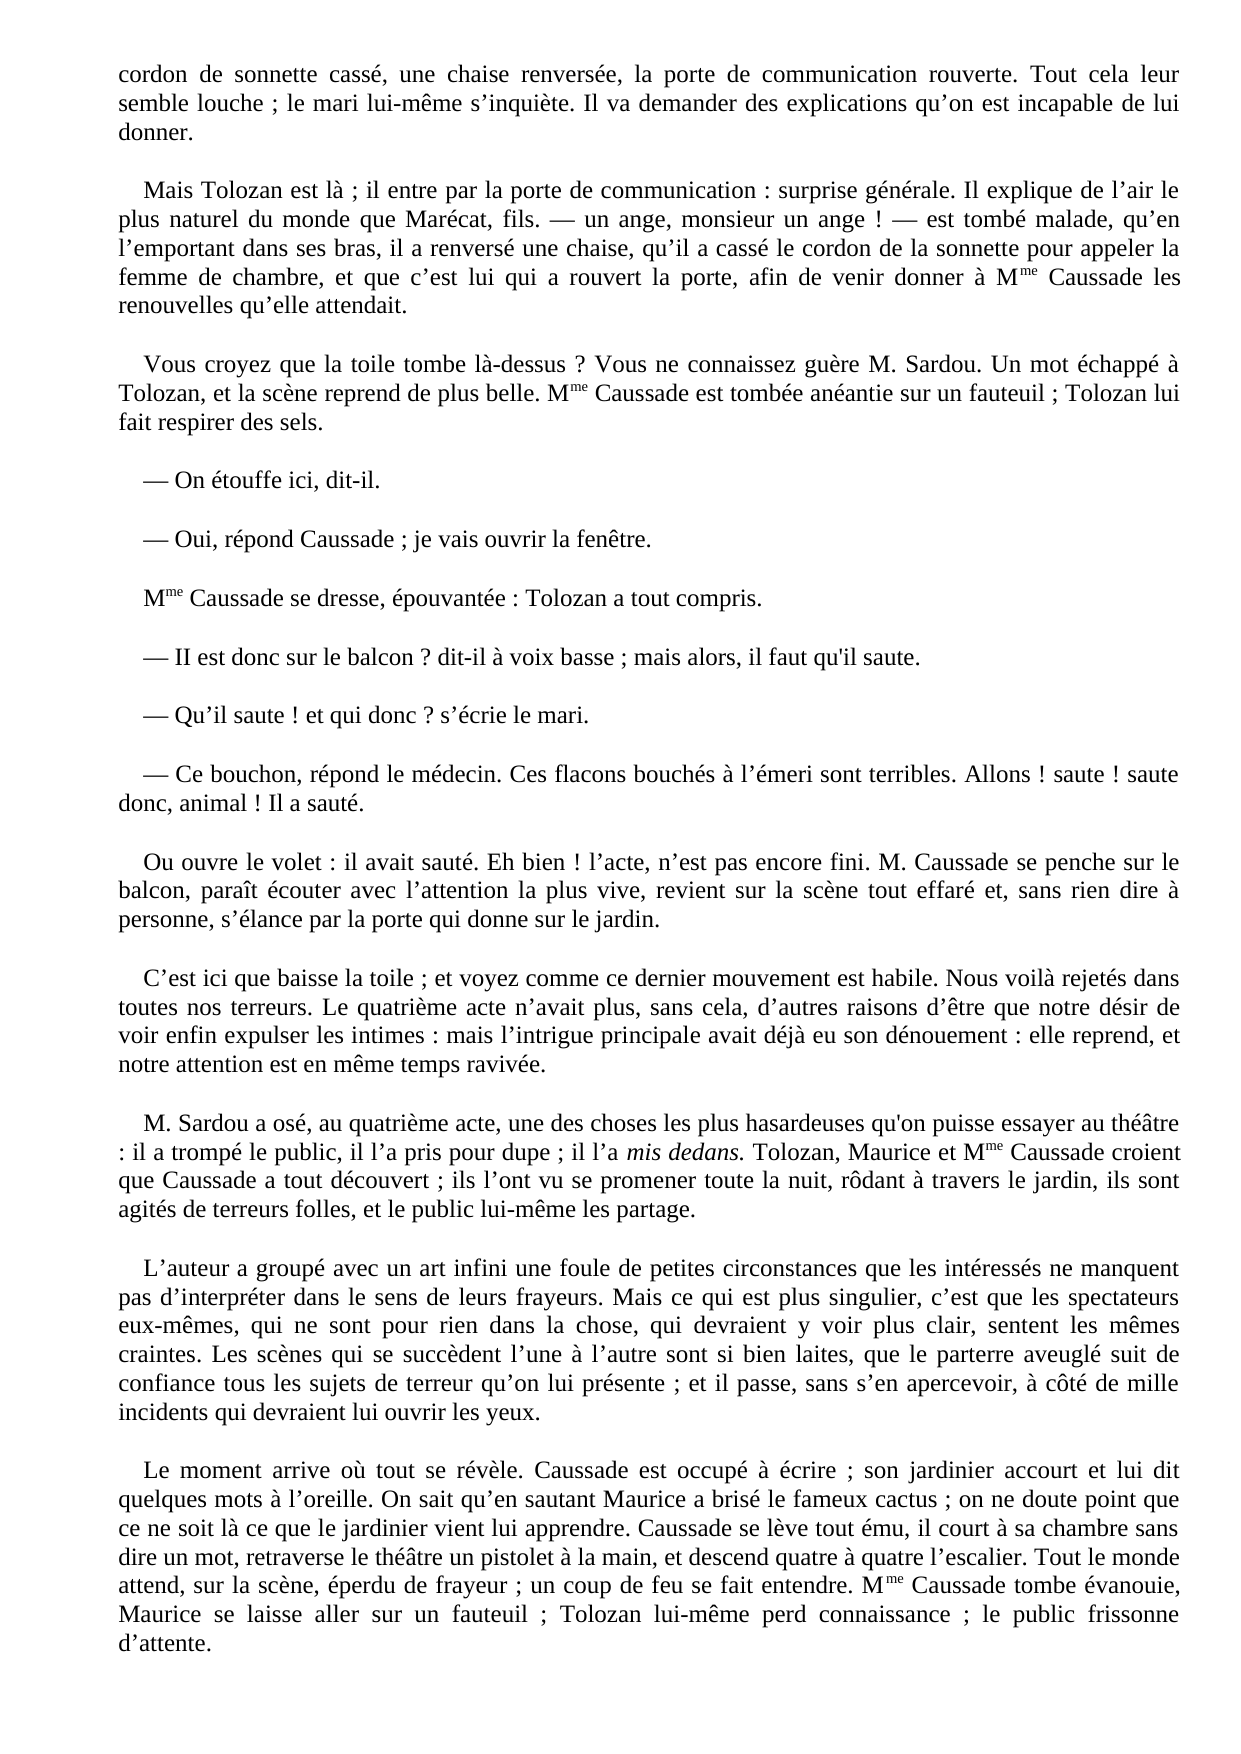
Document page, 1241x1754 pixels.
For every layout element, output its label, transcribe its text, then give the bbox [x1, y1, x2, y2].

text Vous croyez que la toile tombe là-dessus ? Vous ne connaissez guère M. Sardou. Un mot échappé à Tolozan, et la scène reprend de plus belle. Mme Caussade est tombée anéantie sur un fauteuil ; Tolozan lui fait respirer des sels. [118, 349, 1181, 435]
text M. Sardou a osé, au quatrième acte, une des choses les plus hasardeuses qu'on puisse essayer au théâtre : il a trompé le public, il l’a pris pour dupe ; il l’a mis dedans. Tolozan, Maurice et Mme Caussade croient que Caussade a tout découvert ; ils l’ont vu se promener toute la nuit, rôdant à travers le jardin, ils sont agités de terreurs folles, et le public lui-même les partage. [118, 1108, 1181, 1223]
text Ou ouvre le volet : il avait sauté. Eh bien ! l’acte, n’est pas encore fini. M. Caussade se penche sur le balcon, paraît écouter avec l’attention la plus vive, revient sur la scène tout effaré et, sans rien dire à personne, s’élance par la porte qui donne sur le jardin. [118, 847, 1181, 933]
text — On étouffe ici, dit-il. [118, 465, 1181, 494]
text C’est ici que baisse la toile ; et voyez comme ce dernier mouvement est habile. Nous voilà rejetés dans toutes nos terreurs. Le quatrième acte n’avait plus, sans cela, d’autres raisons d’être que notre désir de voir enfin expulser les intimes : mais l’intrigue principale avait déjà eu son dénouement : elle reprend, et notre attention est en même temps ravivée. [118, 963, 1181, 1078]
text L’auteur a groupé avec un art infini une foule de petites circonstances que les intéressés ne manquent pas d’interpréter dans le sens de leurs frayeurs. Mais ce qui est plus singulier, c’est que les spectateurs eux-mêmes, qui ne sont pour rien dans la chose, qui devraient y voir plus clair, sentent les mêmes craintes. Les scènes qui se succèdent l’une à l’autre sont si bien laites, que le parterre aveuglé suit de confiance tous les sujets de terreur qu’on lui présente ; et il passe, sans s’en apercevoir, à côté de mille incidents qui devraient lui ouvrir les yeux. [118, 1253, 1181, 1425]
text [118, 59, 1181, 145]
text — II est donc sur le balcon ? dit-il à voix basse ; mais alors, il faut qu'il saute. [118, 642, 1181, 670]
text — Ce bouchon, répond le médecin. Ces flacons bouchés à l’émeri sont terribles. Allons ! saute ! saute donc, animal ! Il a sauté. [118, 759, 1181, 817]
text Mme Caussade se dresse, épouvantée : Tolozan a tout compris. [118, 583, 1181, 612]
text Mais Tolozan est là ; il entre par la porte de communication : surprise générale. Il explique de l’air le plus naturel du monde que Marécat, fils. — un ange, monsieur un ange ! — est tombé malade, qu’en l’emportant dans ses bras, il a renversé une chaise, qu’il a cassé le cordon de la sonnette pour appeler la femme de chambre, et que c’est lui qui a rouvert la porte, afin de venir donner à Mme Caussade les renouvelles qu’elle attendait. [118, 175, 1181, 319]
text — Oui, répond Caussade ; je vais ouvrir la fenêtre. [118, 524, 1181, 553]
text Le moment arrive où tout se révèle. Caussade est occupé à écrire ; son jardinier accourt et lui dit quelques mots à l’oreille. On sait qu’en sautant Maurice a brisé le fameux cactus ; on ne doute point que ce ne soit là ce que le jardinier vient lui apprendre. Caussade se lève tout ému, il court à sa chambre sans dire un mot, retraverse le théâtre un pistolet à la main, et descend quatre à quatre l’escalier. Tout le monde attend, sur la scène, éperdu de frayeur ; un coup de feu se fait entendre. Mme Caussade tombe évanouie, Maurice se laisse aller sur un fauteuil ; Tolozan lui-même perd connaissance ; le public frissonne d’attente. [118, 1455, 1181, 1657]
text — Qu’il saute ! et qui donc ? s’écrie le mari. [118, 700, 1181, 729]
